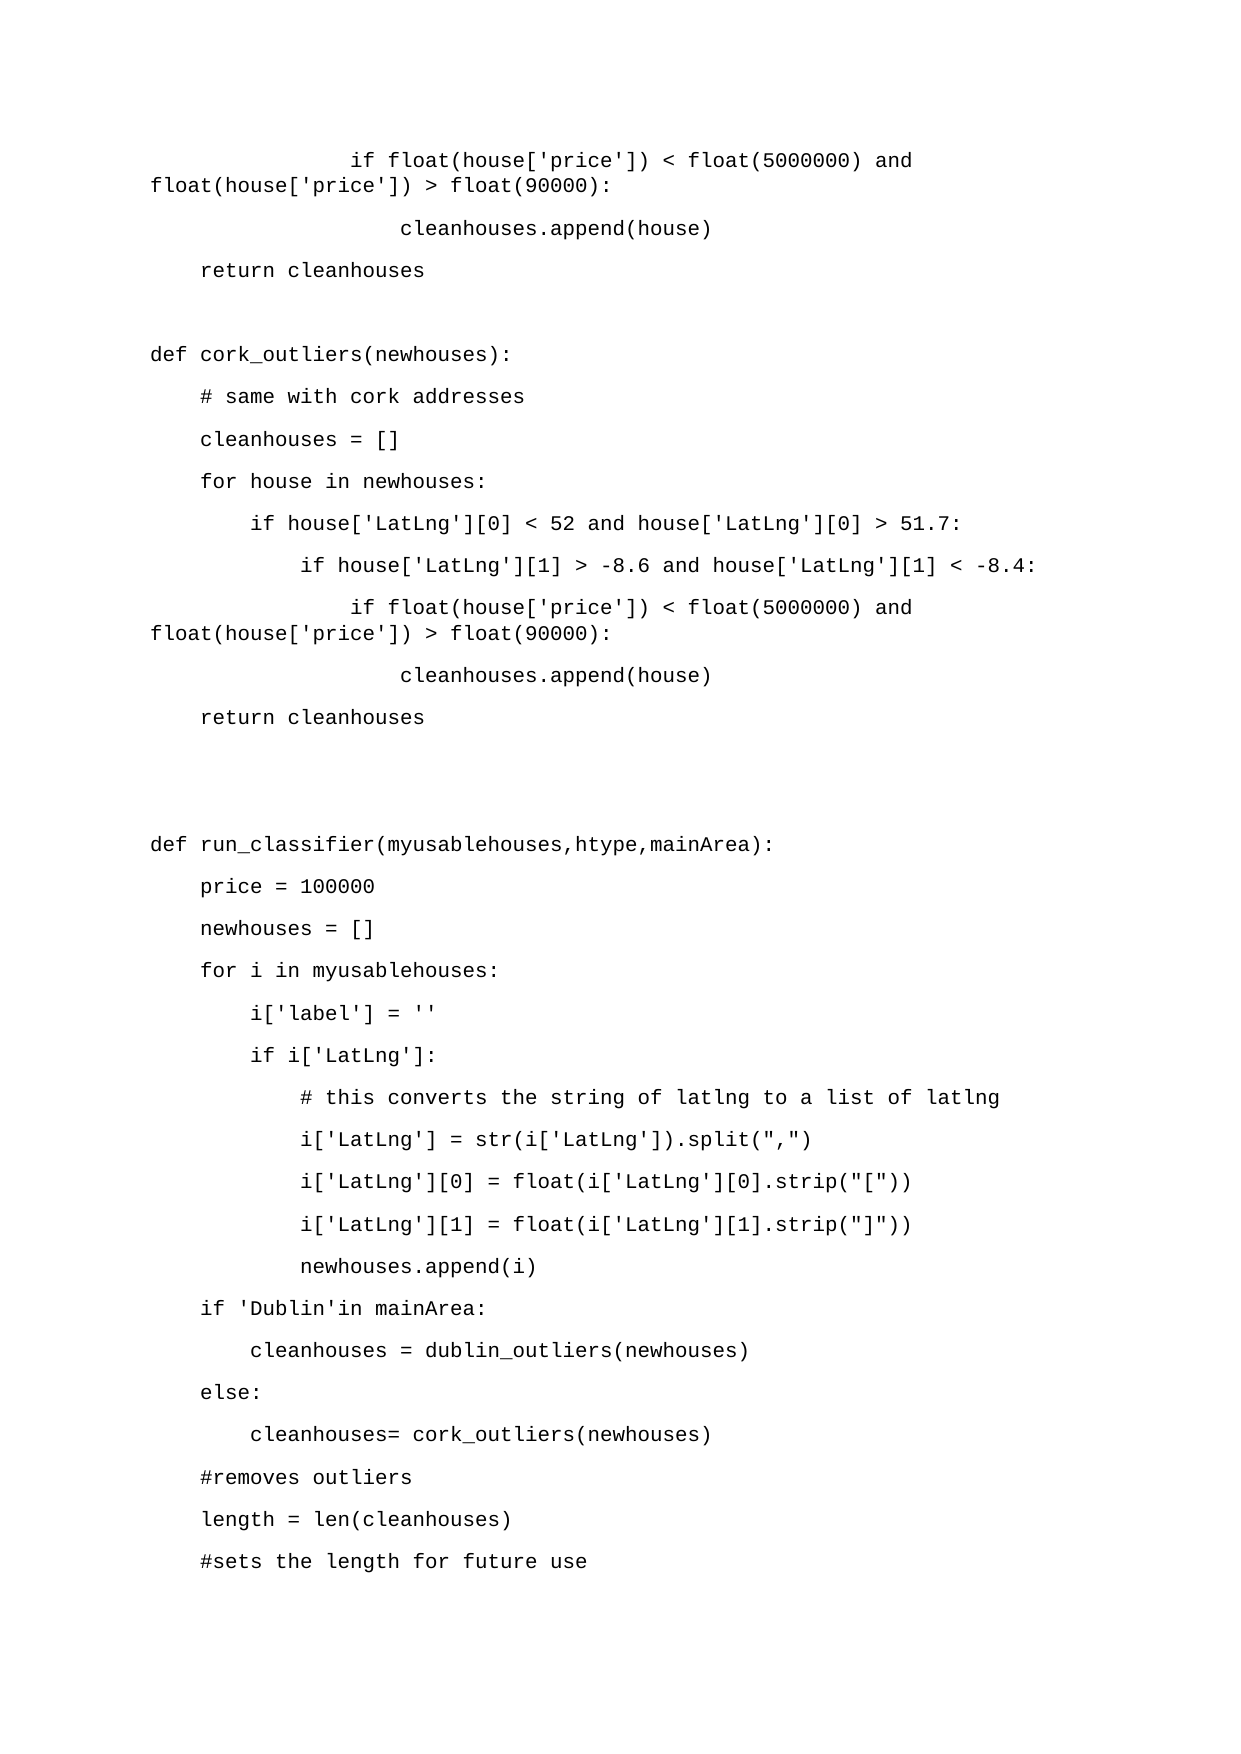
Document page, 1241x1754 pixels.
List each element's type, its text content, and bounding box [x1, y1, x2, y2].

text i['LatLng'][0] = float(i['LatLng'][0].strip("[")) [150, 1171, 1090, 1195]
text def run_classifier(myusablehouses,htype,mainArea): [150, 834, 1090, 857]
text if i['LatLng']: [150, 1045, 1090, 1068]
text def cork_outliers(newhouses): [150, 344, 1090, 368]
text return cleanhouses [150, 707, 1090, 731]
text for i in myusablehouses: [150, 960, 1090, 984]
text return cleanhouses [150, 260, 1090, 283]
text if house['LatLng'][1] > -8.6 and house['LatLng'][1] < -8.4: [150, 555, 1090, 579]
text price = 100000 [150, 876, 1090, 900]
text cleanhouses.append(house) [150, 665, 1090, 689]
text newhouses.append(i) [150, 1256, 1090, 1279]
text cleanhouses.append(house) [150, 218, 1090, 241]
text i['label'] = '' [150, 1003, 1090, 1026]
text for house in newhouses: [150, 471, 1090, 494]
text length = len(cleanhouses) [150, 1509, 1090, 1532]
text cleanhouses = [] [150, 429, 1090, 452]
text i['LatLng'][1] = float(i['LatLng'][1].strip("]")) [150, 1213, 1090, 1237]
text i['LatLng'] = str(i['LatLng']).split(",") [150, 1129, 1090, 1153]
text if 'Dublin'in mainArea: [150, 1298, 1090, 1322]
text #removes outliers [150, 1467, 1090, 1490]
text if house['LatLng'][0] < 52 and house['LatLng'][0] > 51.7: [150, 513, 1090, 537]
text # this converts the string of latlng to a list of latlng [150, 1087, 1090, 1111]
text #sets the length for future use [150, 1551, 1090, 1575]
text cleanhouses = dublin_outliers(newhouses) [150, 1340, 1090, 1364]
text if float(house['price']) < float(5000000) and float(house['price']) > float(90000): [150, 150, 1090, 199]
text newhouses = [] [150, 918, 1090, 942]
text cleanhouses= cork_outliers(newhouses) [150, 1424, 1090, 1448]
text # same with cork addresses [150, 386, 1090, 410]
text else: [150, 1382, 1090, 1406]
text if float(house['price']) < float(5000000) and float(house['price']) > float(90000): [150, 597, 1090, 647]
